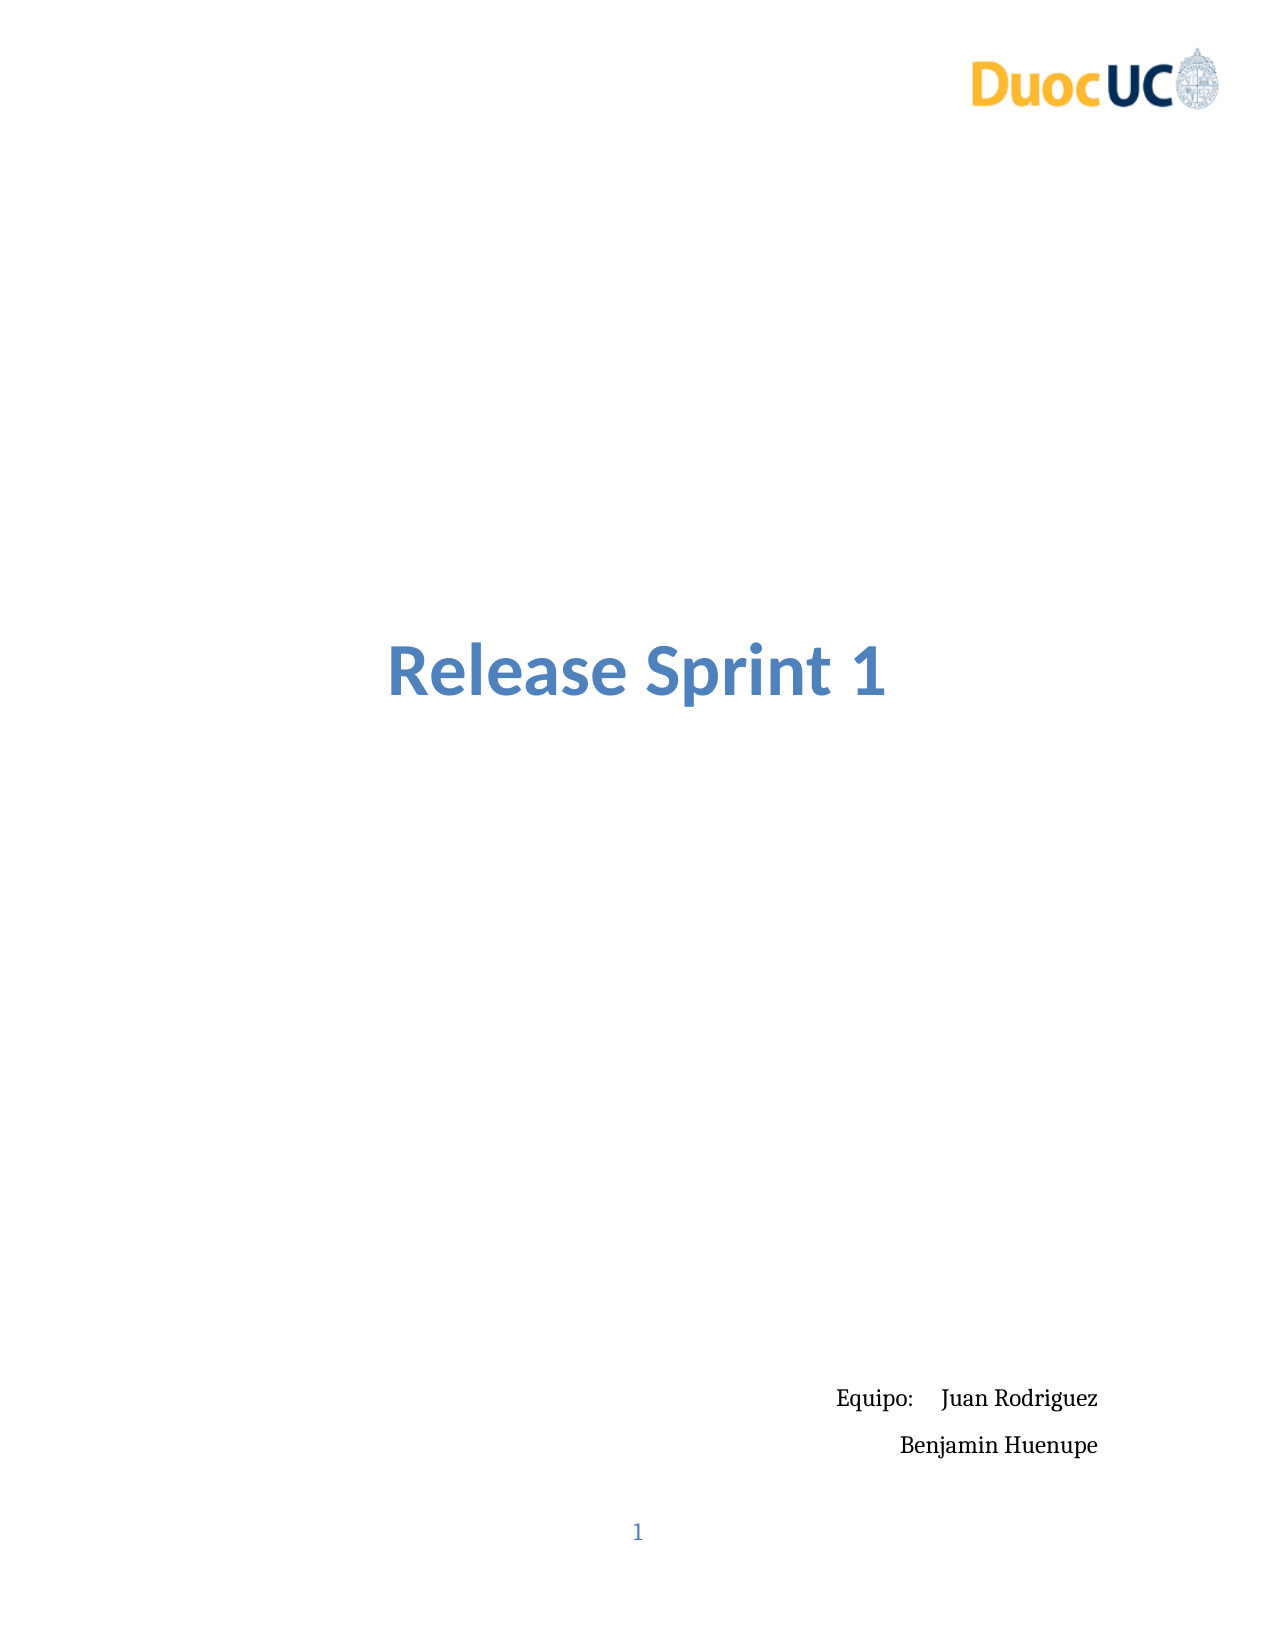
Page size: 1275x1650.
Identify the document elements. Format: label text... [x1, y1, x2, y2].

subtitle Release Sprint 1 [177, 622, 1098, 714]
text Benjamin Huenupe [177, 1431, 1098, 1460]
picture [960, 42, 1228, 115]
text Equipo: Juan Rodriguez [177, 1384, 1098, 1412]
